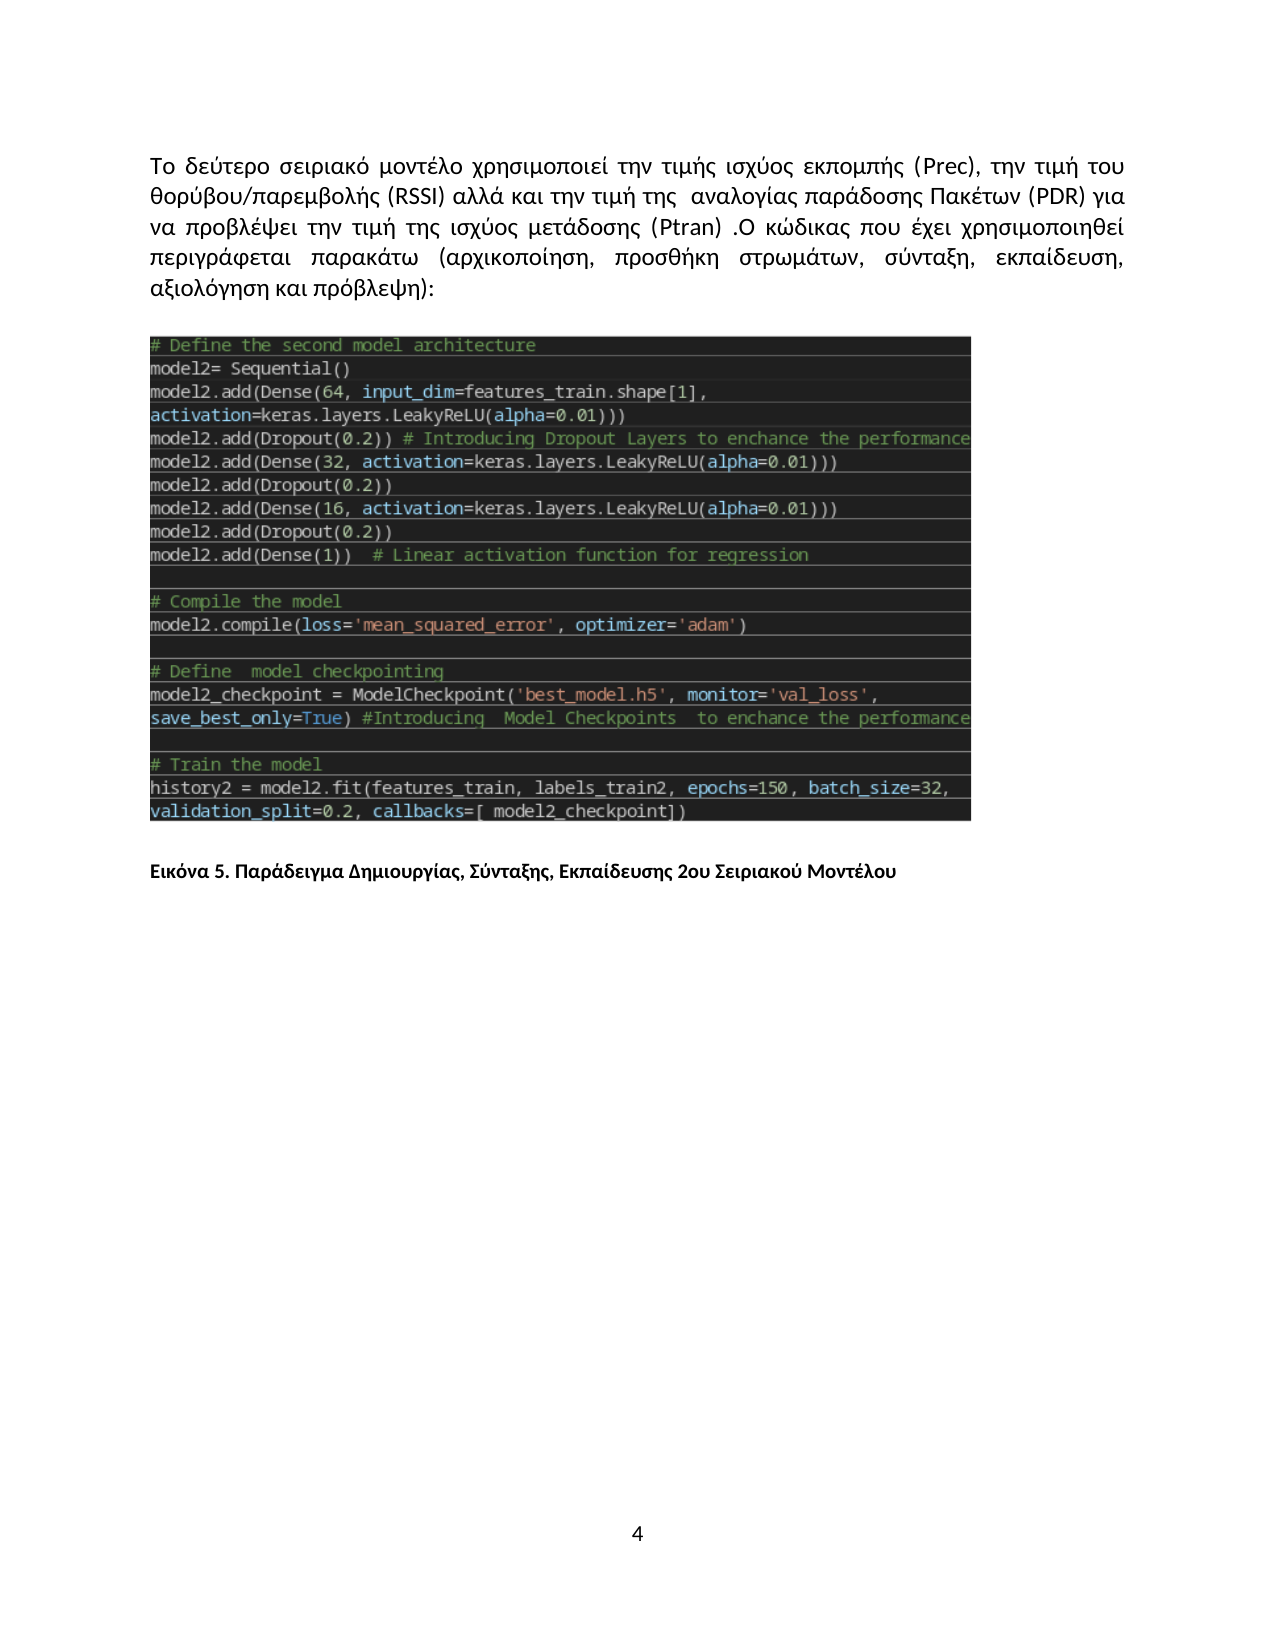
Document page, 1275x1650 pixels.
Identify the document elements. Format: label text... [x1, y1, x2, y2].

text Εικόνα 5. Παράδειγμα Δημιουργίας, Σύνταξης, Εκπαίδευσης 2ου Σειριακού Μοντέλου [150, 858, 1125, 883]
text Το δεύτερο σειριακό μοντέλο χρησιμοποιεί την τιμής ισχύος εκπομπής (Prec), την τιμή του θορύβου/παρεμβολής (RSSI) αλλά και την τιμή της αναλογίας παράδοσης Πακέτων (PDR) για να προβλέψει την τιμή της ισχύος μετάδοσης (Ptran) .Ο κώδικας που έχει χρησιμοποιηθεί περιγράφεται παρακάτω (αρχικοποίηση, προσθήκη στρωμάτων, σύνταξη, εκπαίδευση, αξιολόγηση και πρόβλεψη): [150, 150, 1125, 303]
